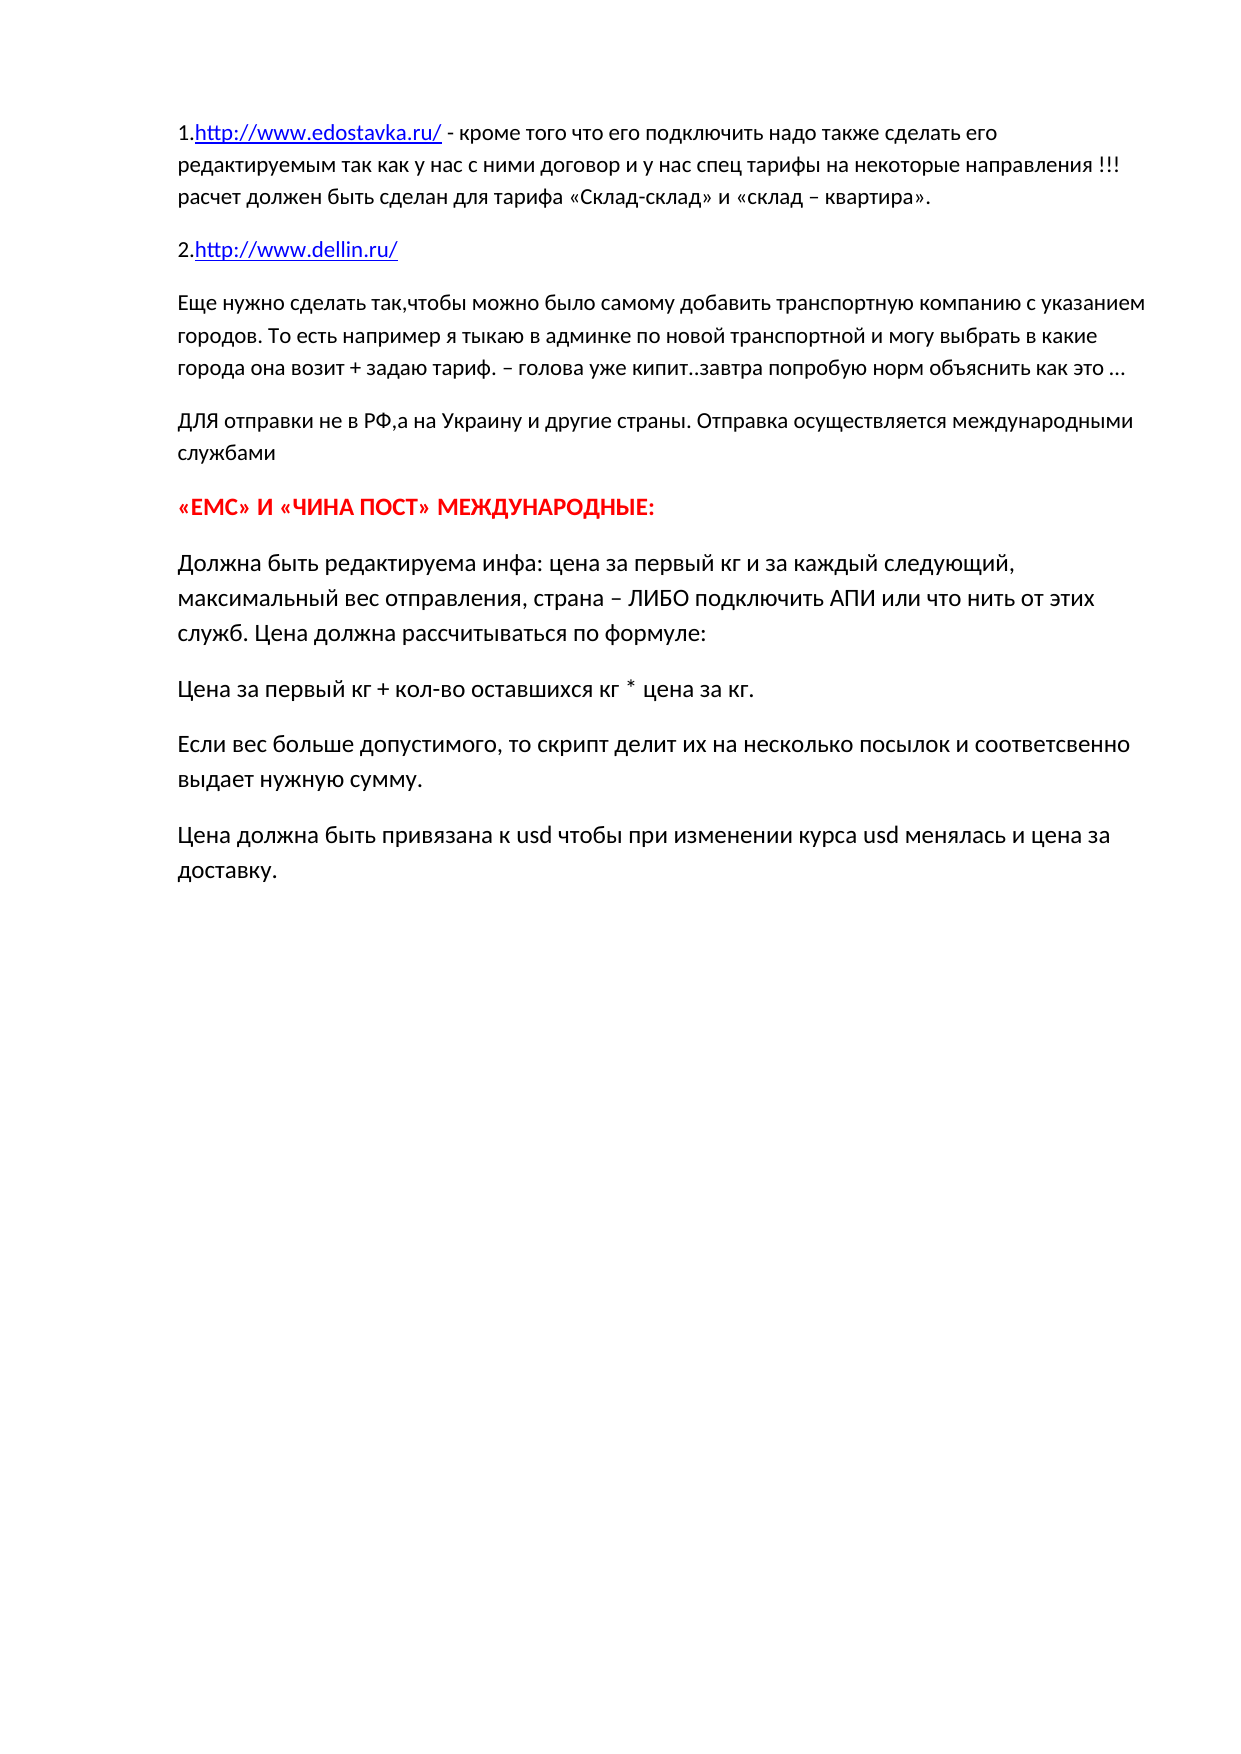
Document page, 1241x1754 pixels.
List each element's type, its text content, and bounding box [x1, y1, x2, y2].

text Цена должна быть привязана к usd чтобы при изменении курса usd менялась и цена за доставку. [177, 819, 1152, 885]
text Должна быть редактируема инфа: цена за первый кг и за каждый следующий, максимальный вес отправления, страна – ЛИБО подключить АПИ или что нить от этих служб. Цена должна рассчитываться по формуле: [177, 547, 1152, 647]
text «ЕМС» И «ЧИНА ПОСТ» МЕЖДУНАРОДНЫЕ: [177, 491, 1152, 522]
text 2.http://www.dellin.ru/ [177, 236, 1152, 263]
text Цена за первый кг + кол-во оставшихся кг * цена за кг. [177, 673, 1152, 703]
text Если вес больше допустимого, то скрипт делит их на несколько посылок и соответсвенно выдает нужную сумму. [177, 729, 1152, 794]
text Еще нужно сделать так,чтобы можно было самому добавить транспортную компанию с указанием городов. То есть например я тыкаю в админке по новой транспортной и могу выбрать в какие города она возит + задаю тариф. – голова уже кипит..завтра попробую норм объяснить как это … [177, 288, 1152, 381]
text ДЛЯ отправки не в РФ,а на Украину и другие страны. Отправка осуществляется международными службами [177, 406, 1152, 466]
text 1.http://www.edostavka.ru/ - кроме того что его подключить надо также сделать его редактируемым так как у нас с ними договор и у нас спец тарифы на некоторые направления !!!расчет должен быть сделан для тарифа «Склад-склад» и «склад – квартира». [177, 118, 1152, 211]
